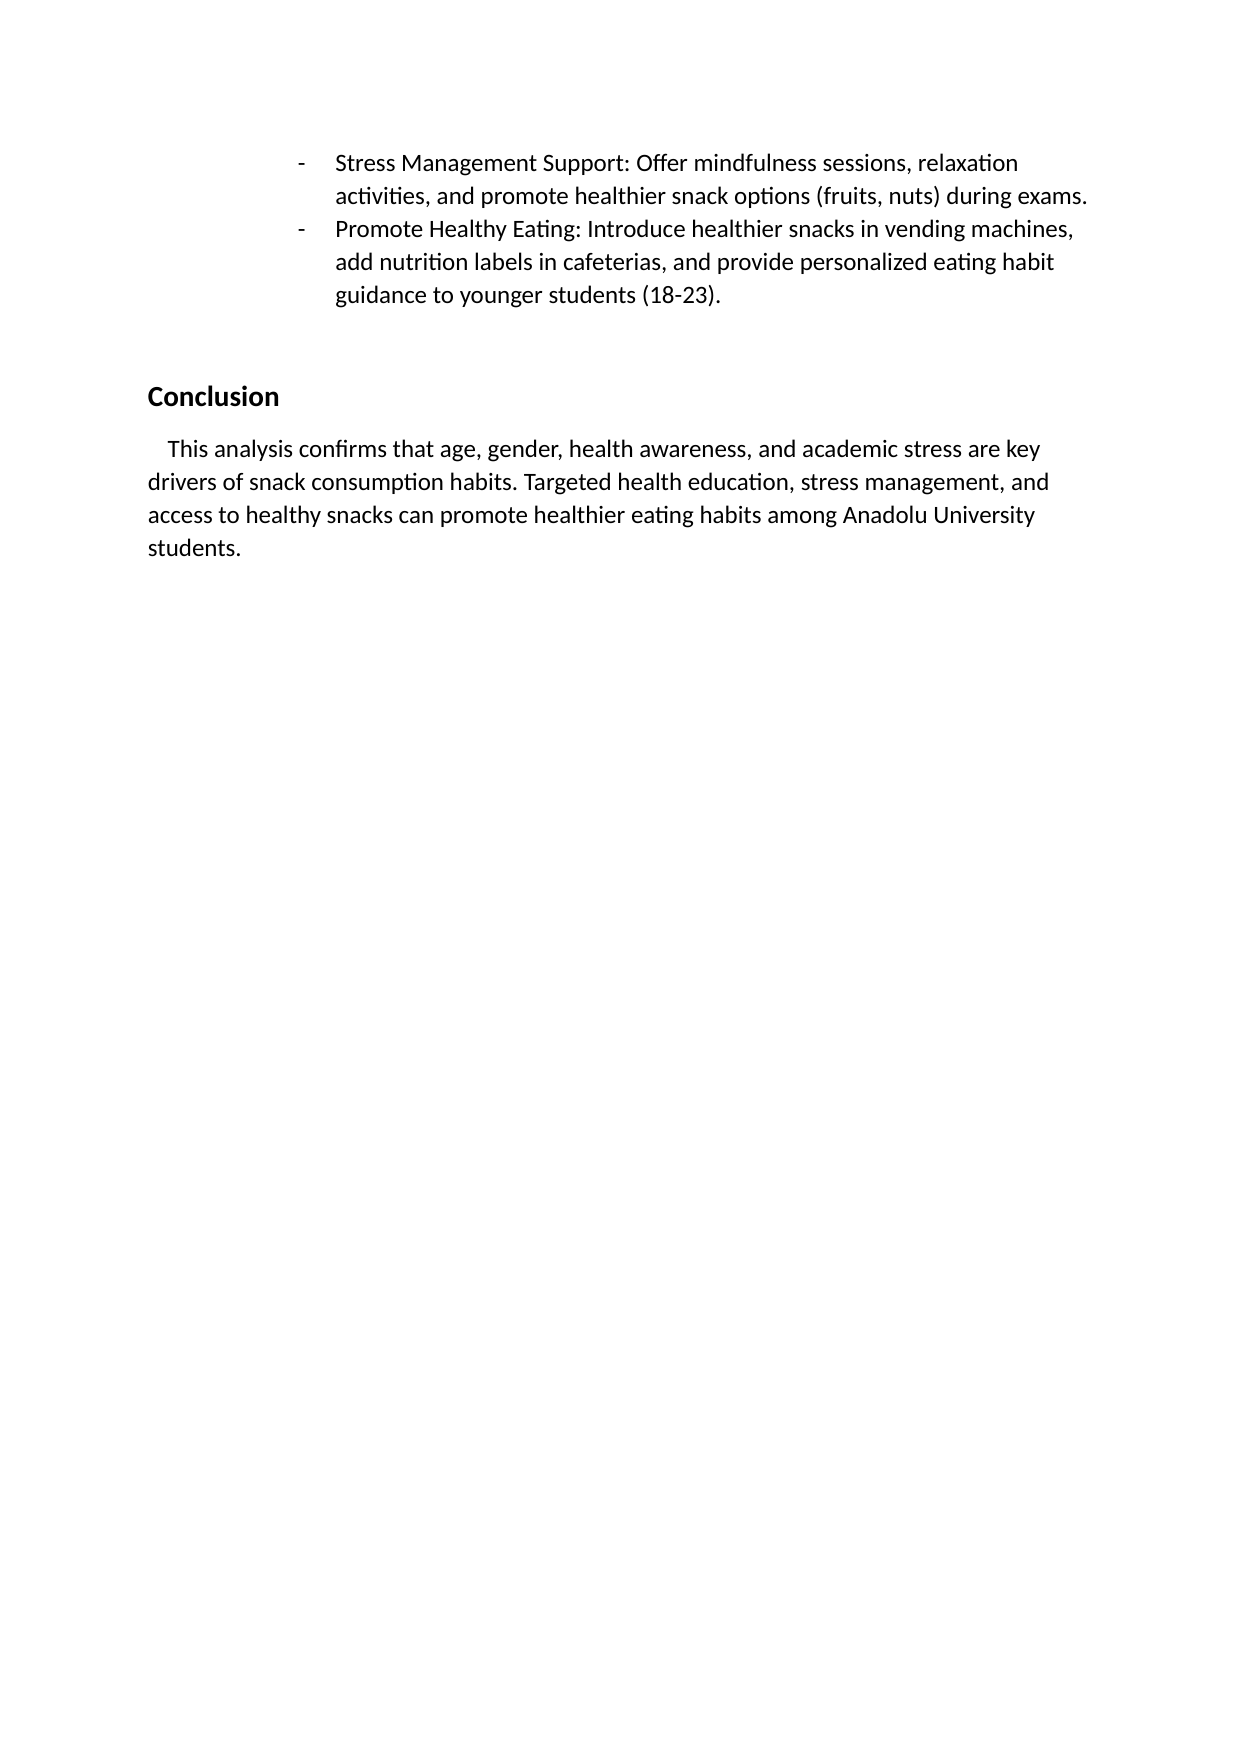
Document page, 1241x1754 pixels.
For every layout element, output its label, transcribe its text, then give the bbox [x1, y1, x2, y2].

list Stress Management Support: Offer mindfulness sessions, relaxation activities, and promote healthier snack options (fruits, nuts) during exams. [298, 148, 1093, 211]
text This analysis confirms that age, gender, health awareness, and academic stress are key drivers of snack consumption habits. Targeted health education, stress management, and access to healthy snacks can promote healthier eating habits among Anadolu University students. [148, 433, 1093, 563]
text Conclusion [148, 378, 1093, 414]
list Promote Healthy Eating: Introduce healthier snacks in vending machines, add nutrition labels in cafeterias, and provide personalized eating habit guidance to younger students (18-23). [298, 213, 1093, 310]
